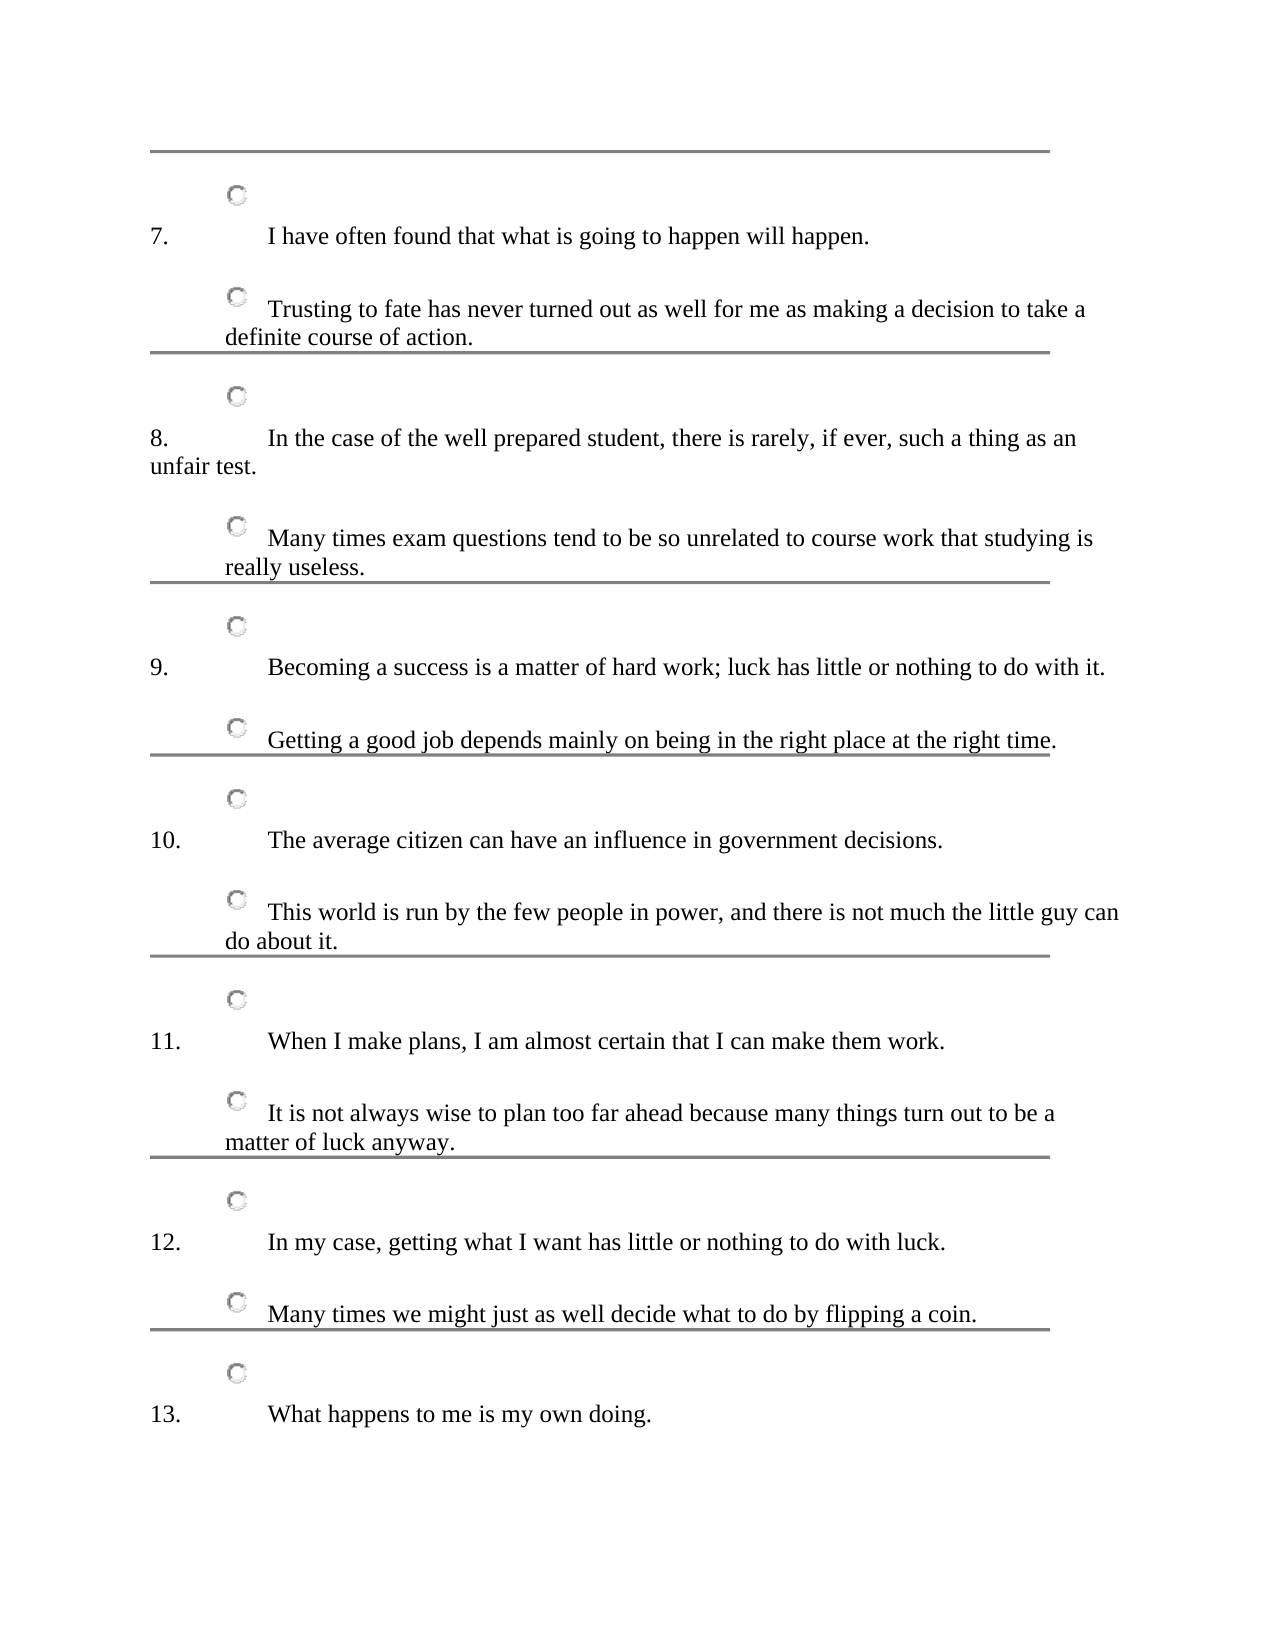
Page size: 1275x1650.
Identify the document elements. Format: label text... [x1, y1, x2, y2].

text 8. In the case of the well prepared student, there is rarely, if ever, such a thing as an unfair test. [150, 379, 1125, 480]
text 9. Becoming a success is a matter of hard work; luck has little or nothing to do with it. [150, 609, 1125, 681]
text 10. The average citizen can have an influence in government decisions. [150, 781, 1125, 854]
text This world is run by the few people in power, and there is not much the little guy can do about it. [225, 883, 1125, 954]
text Trusting to fate has never turned out as well for me as making a decision to take a definite course of action. [225, 279, 1125, 351]
text Getting a good job depends mainly on being in the right place at the right time. [225, 710, 1125, 753]
text Many times exam questions tend to be so unrelated to course work that studying is really useless. [225, 509, 1125, 581]
text It is not always wise to plan too far ahead because many things turn out to be a matter of luck anyway. [225, 1084, 1125, 1156]
text 7. I have often found that what is going to happen will happen. [150, 178, 1125, 250]
text Many times we might just as well decide what to do by flipping a coin. [225, 1285, 1125, 1328]
text 13. What happens to me is my own doing. [150, 1356, 1125, 1428]
text 11. When I make plans, I am almost certain that I can make them work. [150, 983, 1125, 1055]
text 12. In my case, getting what I want has little or nothing to do with luck. [150, 1184, 1125, 1256]
